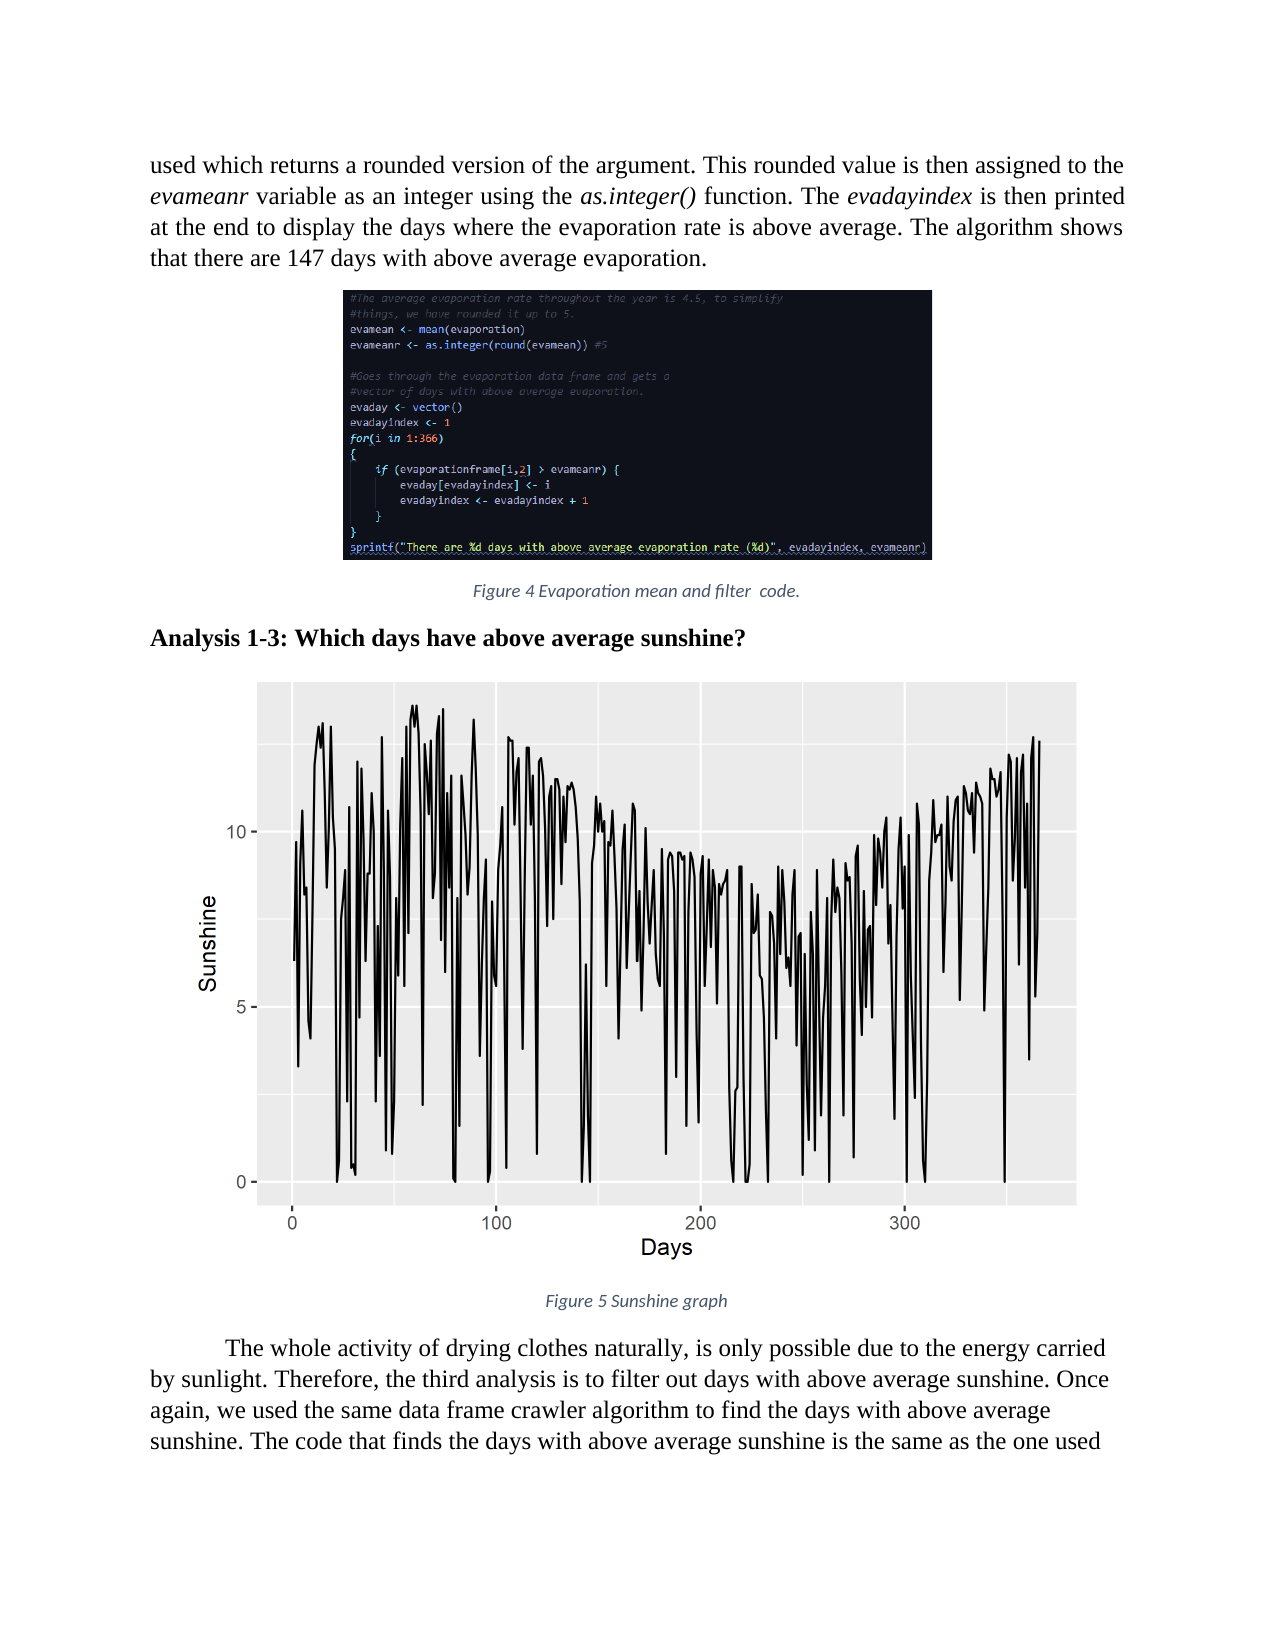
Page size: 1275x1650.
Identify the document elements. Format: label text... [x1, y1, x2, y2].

text Figure 5 Sunshine graph [150, 1289, 1125, 1312]
text Analysis 1-3: Which days have above average sunshine? [150, 623, 1125, 651]
picture [343, 290, 933, 560]
picture [187, 670, 1088, 1271]
